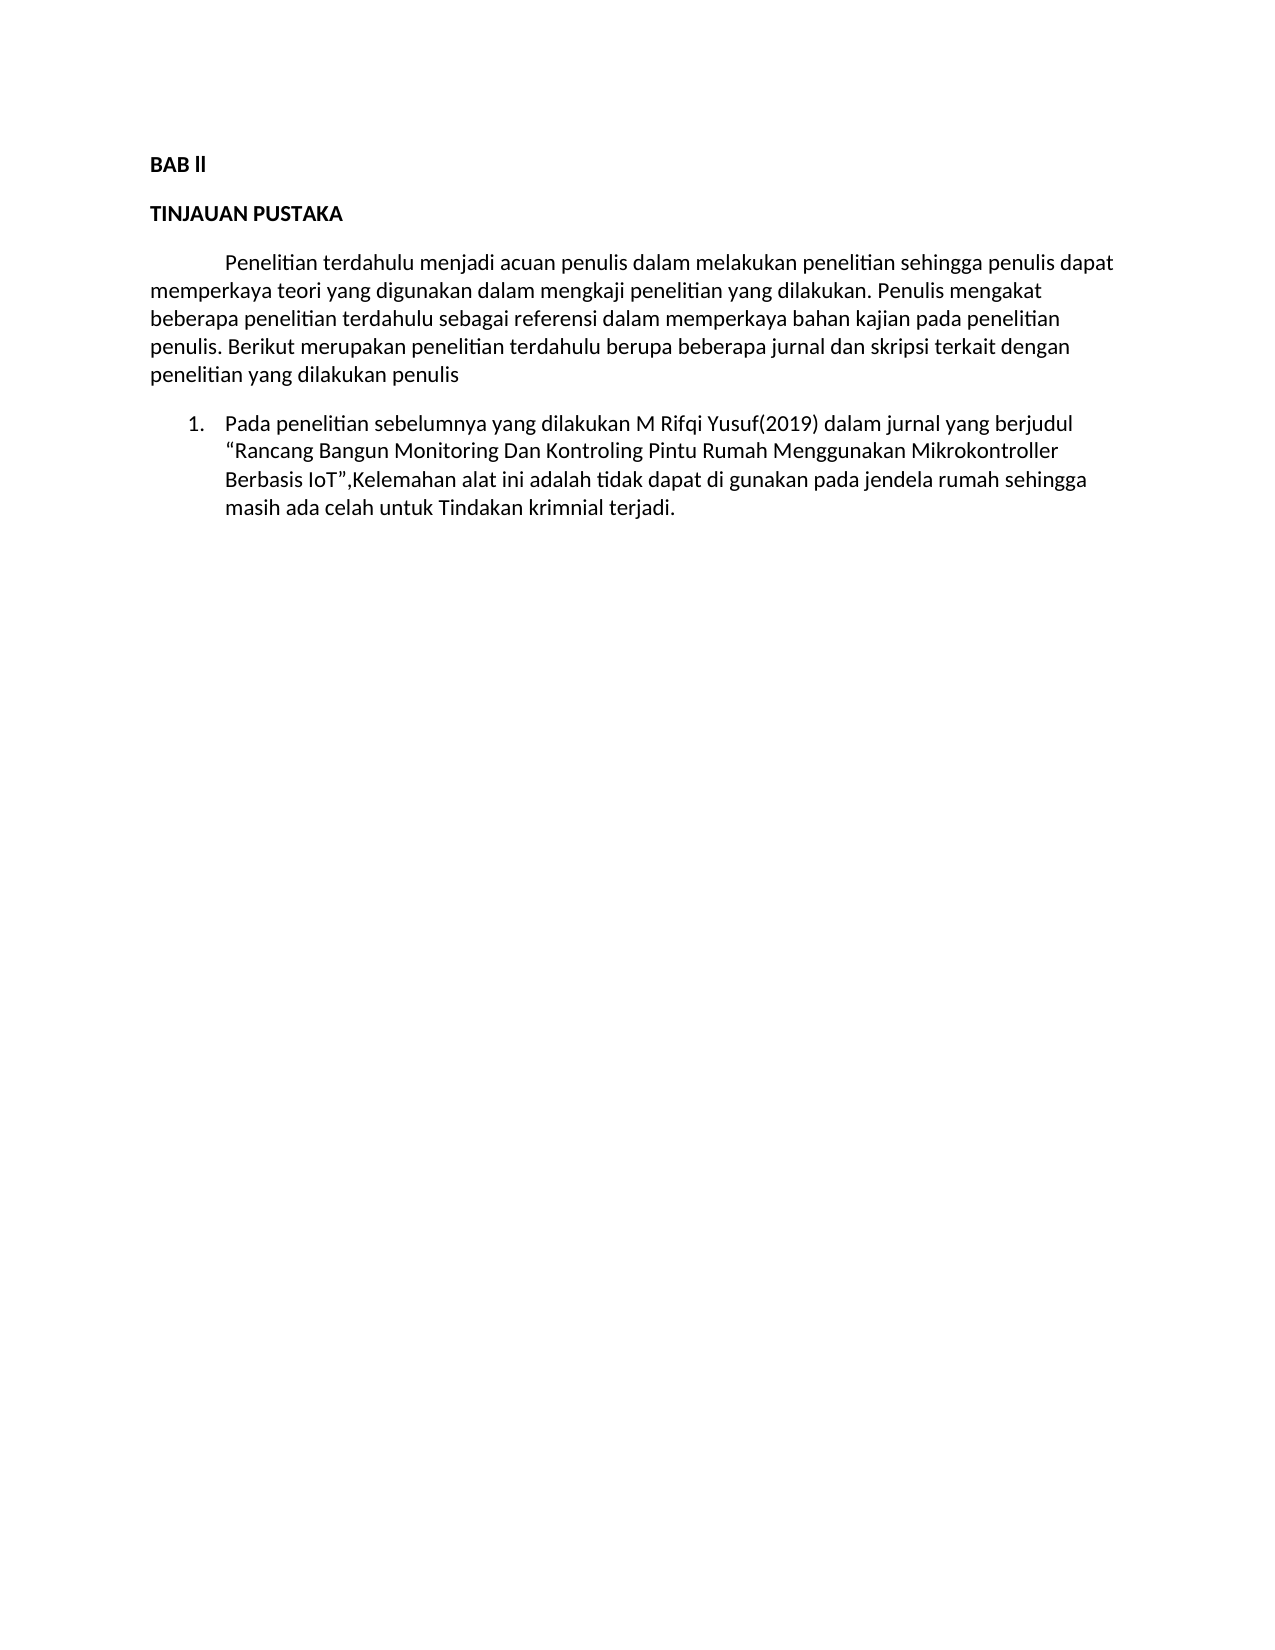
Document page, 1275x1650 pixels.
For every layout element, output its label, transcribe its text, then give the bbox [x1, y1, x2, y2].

text TINJAUAN PUSTAKA [150, 199, 1125, 227]
text Penelitian terdahulu menjadi acuan penulis dalam melakukan penelitian sehingga penulis dapat memperkaya teori yang digunakan dalam mengkaji penelitian yang dilakukan. Penulis mengakat beberapa penelitian terdahulu sebagai referensi dalam memperkaya bahan kajian pada penelitian penulis. Berikut merupakan penelitian terdahulu berupa beberapa jurnal dan skripsi terkait dengan penelitian yang dilakukan penulis [150, 248, 1125, 388]
list Pada penelitian sebelumnya yang dilakukan M Rifqi Yusuf(2019) dalam jurnal yang berjudul “Rancang Bangun Monitoring Dan Kontroling Pintu Rumah Menggunakan Mikrokontroller Berbasis IoT”,Kelemahan alat ini adalah tidak dapat di gunakan pada jendela rumah sehingga masih ada celah untuk Tindakan krimnial terjadi. [187, 409, 1125, 521]
text BAB ll [150, 150, 1125, 178]
